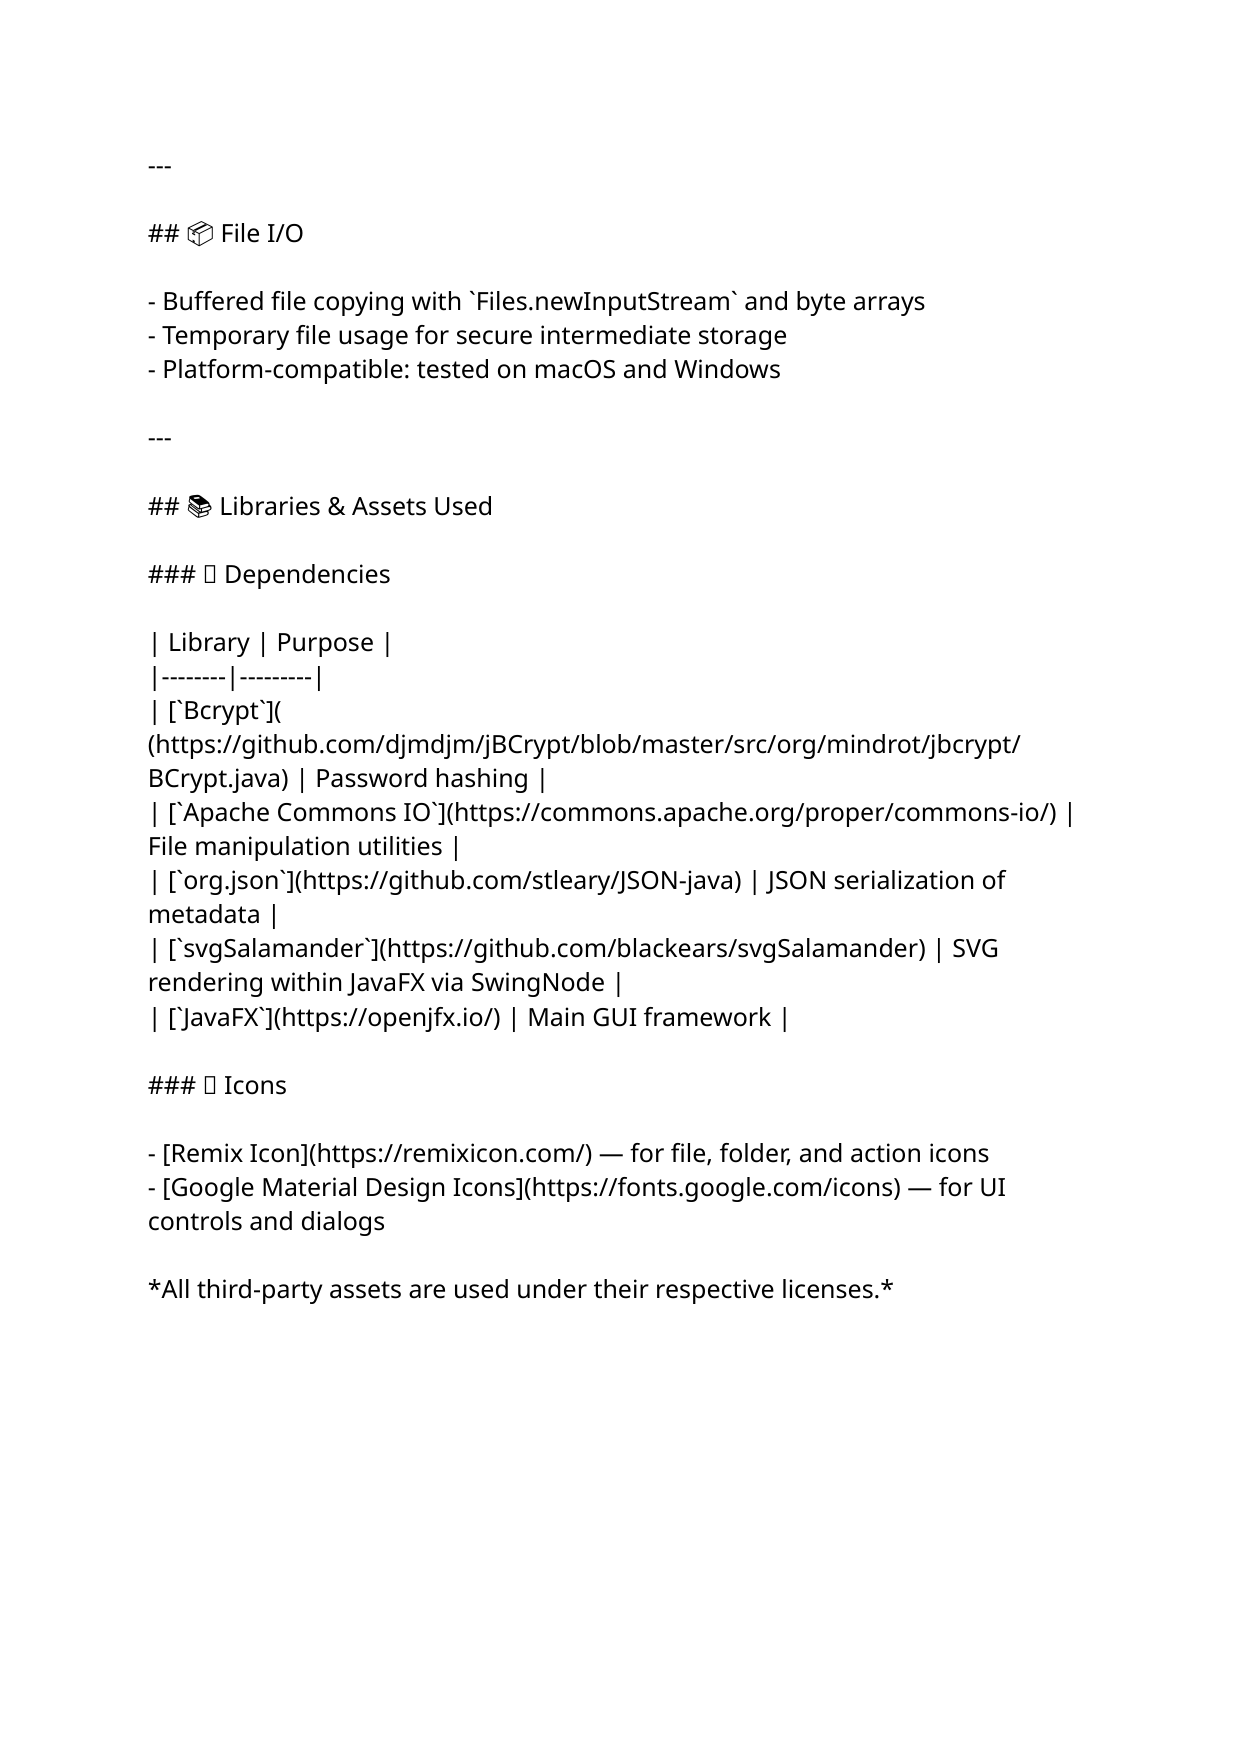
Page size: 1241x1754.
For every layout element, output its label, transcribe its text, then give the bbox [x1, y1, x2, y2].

text --- [148, 420, 1093, 454]
text ## 📚 Libraries & Assets Used [148, 488, 1093, 522]
text --- [148, 148, 1093, 182]
text *All third-party assets are used under their respective licenses.* [148, 1272, 1093, 1306]
text | [`JavaFX`](https://openjfx.io/) | Main GUI framework | [148, 999, 1093, 1033]
text ### 🔧 Dependencies [148, 556, 1093, 590]
text |--------|---------| [148, 658, 1093, 693]
text - Buffered file copying with `Files.newInputStream` and byte arrays [148, 284, 1093, 318]
text | Library | Purpose | [148, 624, 1093, 658]
text - Temporary file usage for secure intermediate storage [148, 318, 1093, 352]
text | [`Apache Commons IO`](https://commons.apache.org/proper/commons-io/) | File manipulation utilities | [148, 795, 1093, 863]
text | [`org.json`](https://github.com/stleary/JSON-java) | JSON serialization of metadata | [148, 863, 1093, 931]
text - [Remix Icon](https://remixicon.com/) — for file, folder, and action icons [148, 1135, 1093, 1169]
text - [Google Material Design Icons](https://fonts.google.com/icons) — for UI controls and dialogs [148, 1169, 1093, 1238]
text | [`svgSalamander`](https://github.com/blackears/svgSalamander) | SVG rendering within JavaFX via SwingNode | [148, 931, 1093, 999]
text ### 🎨 Icons [148, 1067, 1093, 1101]
text ## 📦 File I/O [148, 216, 1093, 250]
text | [`Bcrypt`]( (https://github.com/djmdjm/jBCrypt/blob/master/src/org/mindrot/jbcrypt/BCrypt.java) | Password hashing | [148, 693, 1093, 795]
text - Platform-compatible: tested on macOS and Windows [148, 352, 1093, 386]
